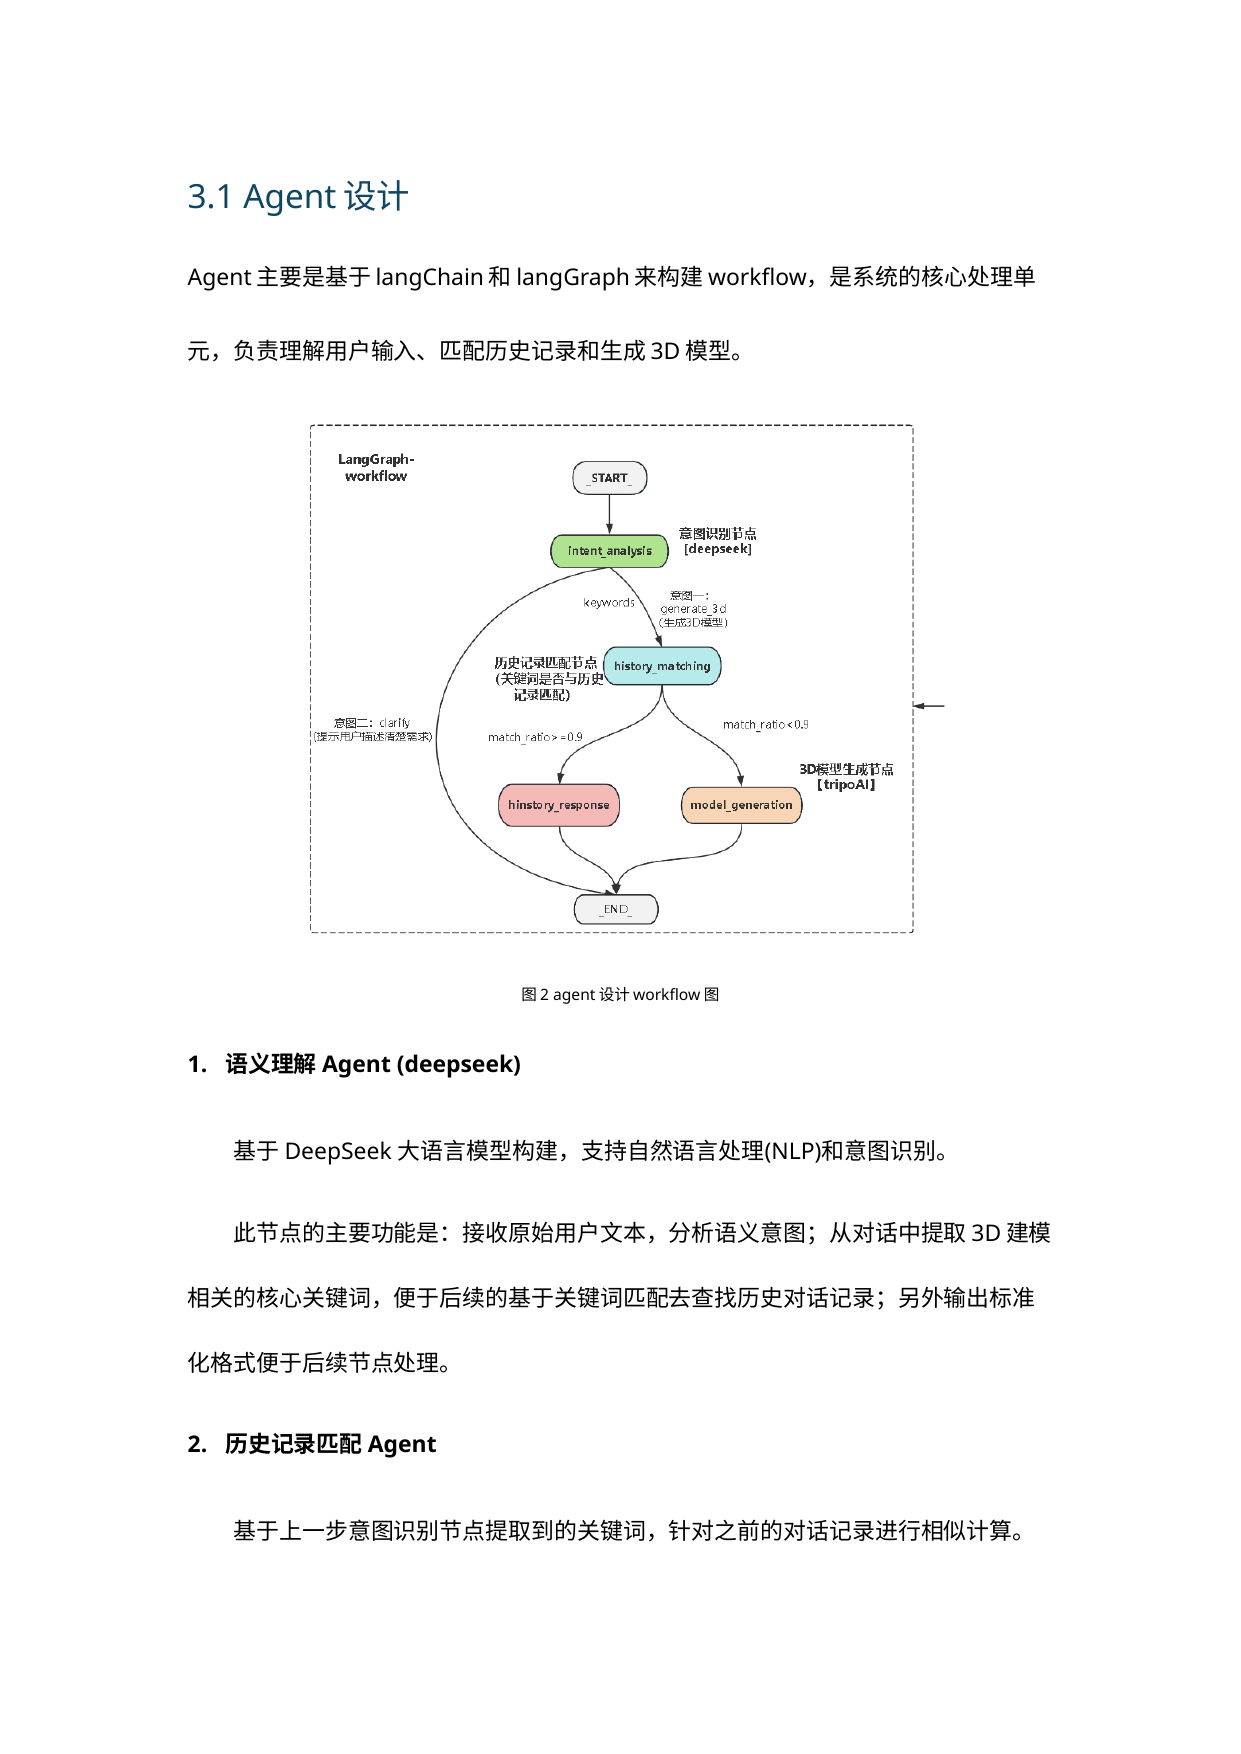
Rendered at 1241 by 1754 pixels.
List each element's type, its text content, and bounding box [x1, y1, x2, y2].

text 图2 agent设计workflow图 [187, 978, 1053, 1010]
text 基于 DeepSeek 大语言模型构建，支持自然语言处理(NLP)和意图识别。 [187, 1117, 1053, 1182]
text 此节点的主要功能是：接收原始用户文本，分析语义意图；从对话中提取3D建模相关的核心关键词，便于后续的基于关键词匹配去查找历史对话记录；另外输出标准化格式便于后续节点处理。 [187, 1198, 1053, 1393]
subtitle 3.1 Agent设计 [187, 162, 1053, 227]
picture [295, 403, 945, 956]
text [187, 1497, 1053, 1562]
list 历史记录匹配 Agent [187, 1410, 1053, 1475]
text Agent主要是基于langChain和langGraph来构建workflow，是系统的核心处理单元，负责理解用户输入、匹配历史记录和生成3D模型。 [187, 242, 1053, 382]
list 语义理解 Agent (deepseek) [187, 1030, 1053, 1095]
